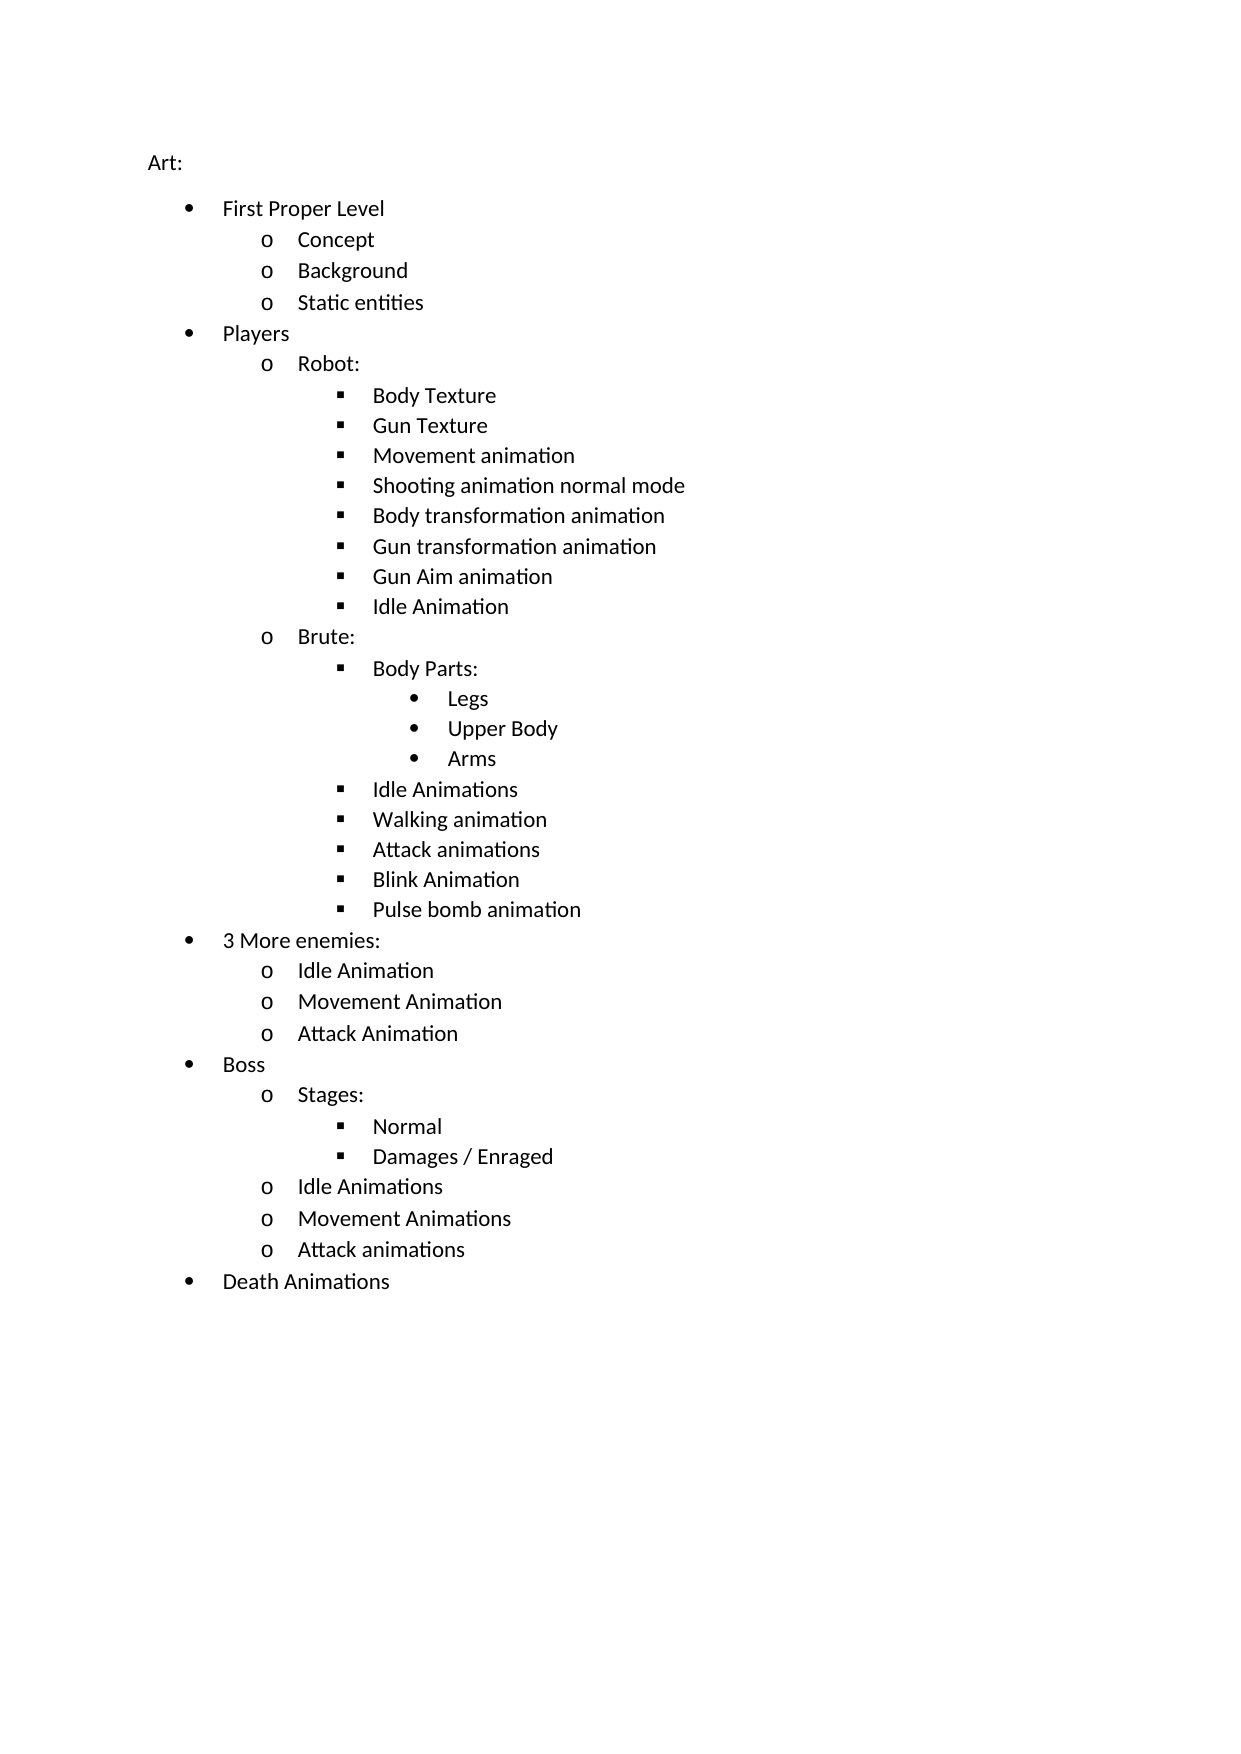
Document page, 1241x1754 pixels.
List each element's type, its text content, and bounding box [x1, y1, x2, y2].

list Death Animations [185, 1267, 1093, 1295]
list Idle Animation [335, 592, 1093, 620]
list Boss [185, 1050, 1093, 1078]
list Stages: [260, 1081, 1093, 1110]
list Attack animations [260, 1235, 1093, 1264]
list Legs [410, 684, 1093, 712]
list Robot: [260, 349, 1093, 378]
list Movement Animation [260, 987, 1093, 1017]
list Arms [410, 744, 1093, 772]
list Blink Animation [335, 865, 1093, 893]
list Concept [260, 225, 1093, 254]
list Brute: [260, 622, 1093, 652]
list Background [260, 256, 1093, 285]
list Movement animation [335, 441, 1093, 469]
list Gun transformation animation [335, 532, 1093, 560]
list Shooting animation normal mode [335, 471, 1093, 499]
list Walking animation [335, 805, 1093, 833]
list Upper Body [410, 714, 1093, 742]
list 3 More enemies: [185, 926, 1093, 954]
list Gun Texture [335, 411, 1093, 439]
list First Proper Level [185, 194, 1093, 222]
list Attack animations [335, 835, 1093, 863]
list Body Texture [335, 381, 1093, 409]
list Idle Animations [260, 1172, 1093, 1202]
list Idle Animation [260, 956, 1093, 985]
list Body Parts: [335, 654, 1093, 682]
list Body transformation animation [335, 502, 1093, 529]
list Idle Animations [335, 775, 1093, 803]
list Movement Animations [260, 1204, 1093, 1233]
list Normal [335, 1112, 1093, 1140]
list Gun Aim animation [335, 562, 1093, 590]
text Art: [148, 148, 1093, 176]
list Pulse bomb animation [335, 896, 1093, 923]
list Players [185, 319, 1093, 347]
list Damages / Enraged [335, 1142, 1093, 1170]
list Static entities [260, 288, 1093, 317]
list Attack Animation [260, 1019, 1093, 1048]
